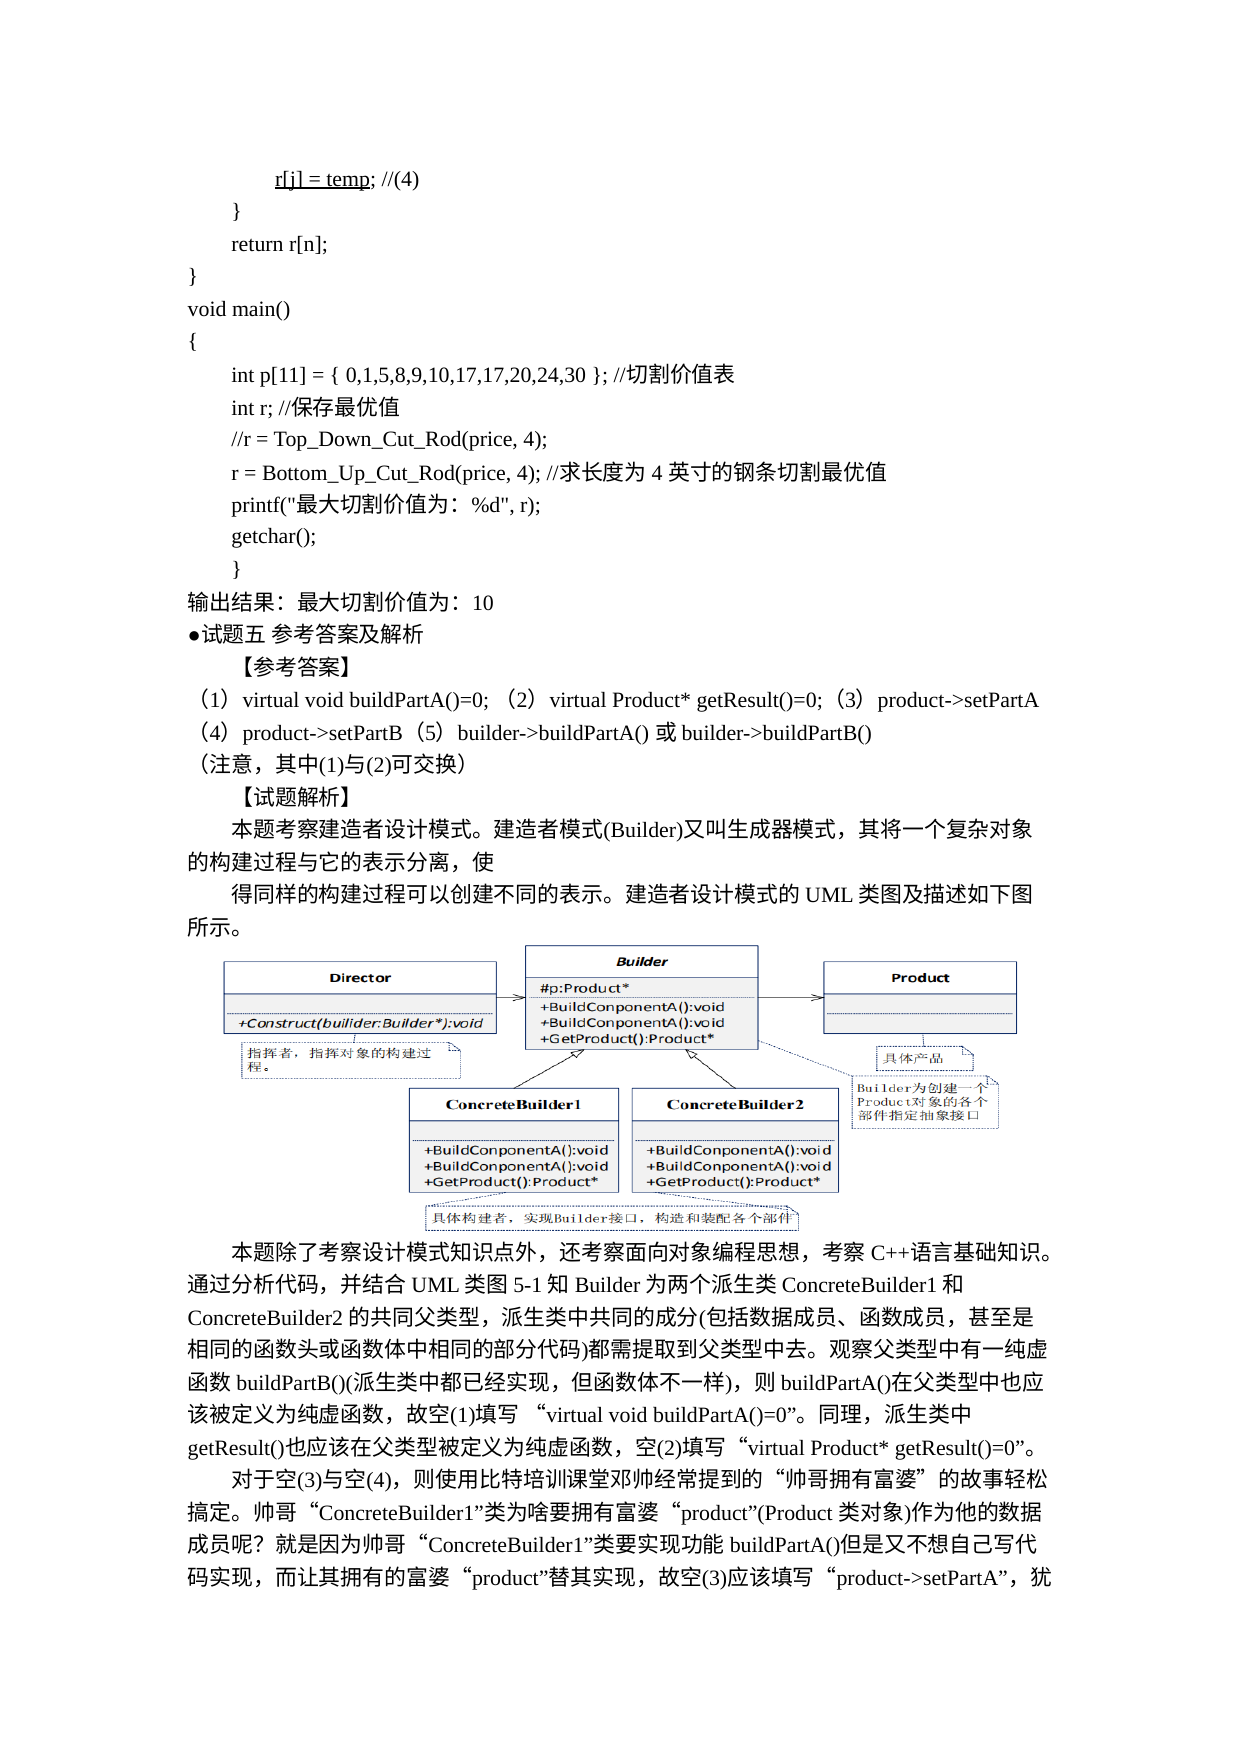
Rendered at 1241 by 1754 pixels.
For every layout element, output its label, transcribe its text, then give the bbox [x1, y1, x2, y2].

text （4）product->setPartB（5）builder->buildPartA() 或 builder->buildPartB() [187, 714, 1053, 747]
text } [187, 259, 1053, 292]
text ●试题五 参考答案及解析 [187, 617, 1053, 649]
text } [187, 552, 1053, 584]
picture [221, 942, 1019, 1231]
text （注意，其中(1)与(2)可交换） [187, 747, 1053, 779]
text //r = Top_Down_Cut_Rod(price, 4); [187, 422, 1053, 454]
text 本题除了考察设计模式知识点外，还考察面向对象编程思想，考察 C++语言基础知识。通过分析代码，并结合 UML 类图 5-1 知 Builder 为两个派生类 ConcreteBuilder1 和 ConcreteBuilder2 的共同父类型，派生类中共同的成分(包括数据成员、函数成员，甚至是相同的函数头或函数体中相同的部分代码)都需提取到父类型中去。观察父类型中有一纯虚函数 buildPartB()(派生类中都已经实现，但函数体不一样)，则 buildPartA()在父类型中也应该被定义为纯虚函数，故空(1)填写 “virtual void buildPartA()=0”。同理，派生类中 getResult()也应该在父类型被定义为纯虚函数，空(2)填写“virtual Product* getResult()=0”。 [187, 1234, 1053, 1462]
text void main() [187, 292, 1053, 324]
text getchar(); [187, 519, 1053, 552]
text 得同样的构建过程可以创建不同的表示。建造者设计模式的 UML 类图及描述如下图所示。 [187, 877, 1053, 942]
text return r[n]; [187, 227, 1053, 259]
text 【参考答案】 [187, 649, 1053, 682]
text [187, 1462, 1053, 1592]
text int p[11] = { 0,1,5,8,9,10,17,17,20,24,30 }; //切割价值表 [187, 357, 1053, 389]
text r = Bottom_Up_Cut_Rod(price, 4); //求长度为 4 英寸的钢条切割最优值 [187, 454, 1053, 487]
text （1）virtual void buildPartA()=0; （2）virtual Product* getResult()=0;（3）product->setPartA [187, 682, 1053, 714]
text 输出结果：最大切割价值为：10 [187, 584, 1053, 617]
text 本题考察建造者设计模式。建造者模式(Builder)又叫生成器模式，其将一个复杂对象的构建过程与它的表示分离，使 [187, 812, 1053, 877]
text } [187, 194, 1053, 227]
text int r; //保存最优值 [187, 389, 1053, 422]
text { [187, 324, 1053, 357]
text 【试题解析】 [187, 779, 1053, 812]
text printf("最大切割价值为：%d", r); [187, 487, 1053, 519]
text r[j] = temp; //(4) [187, 162, 1053, 194]
